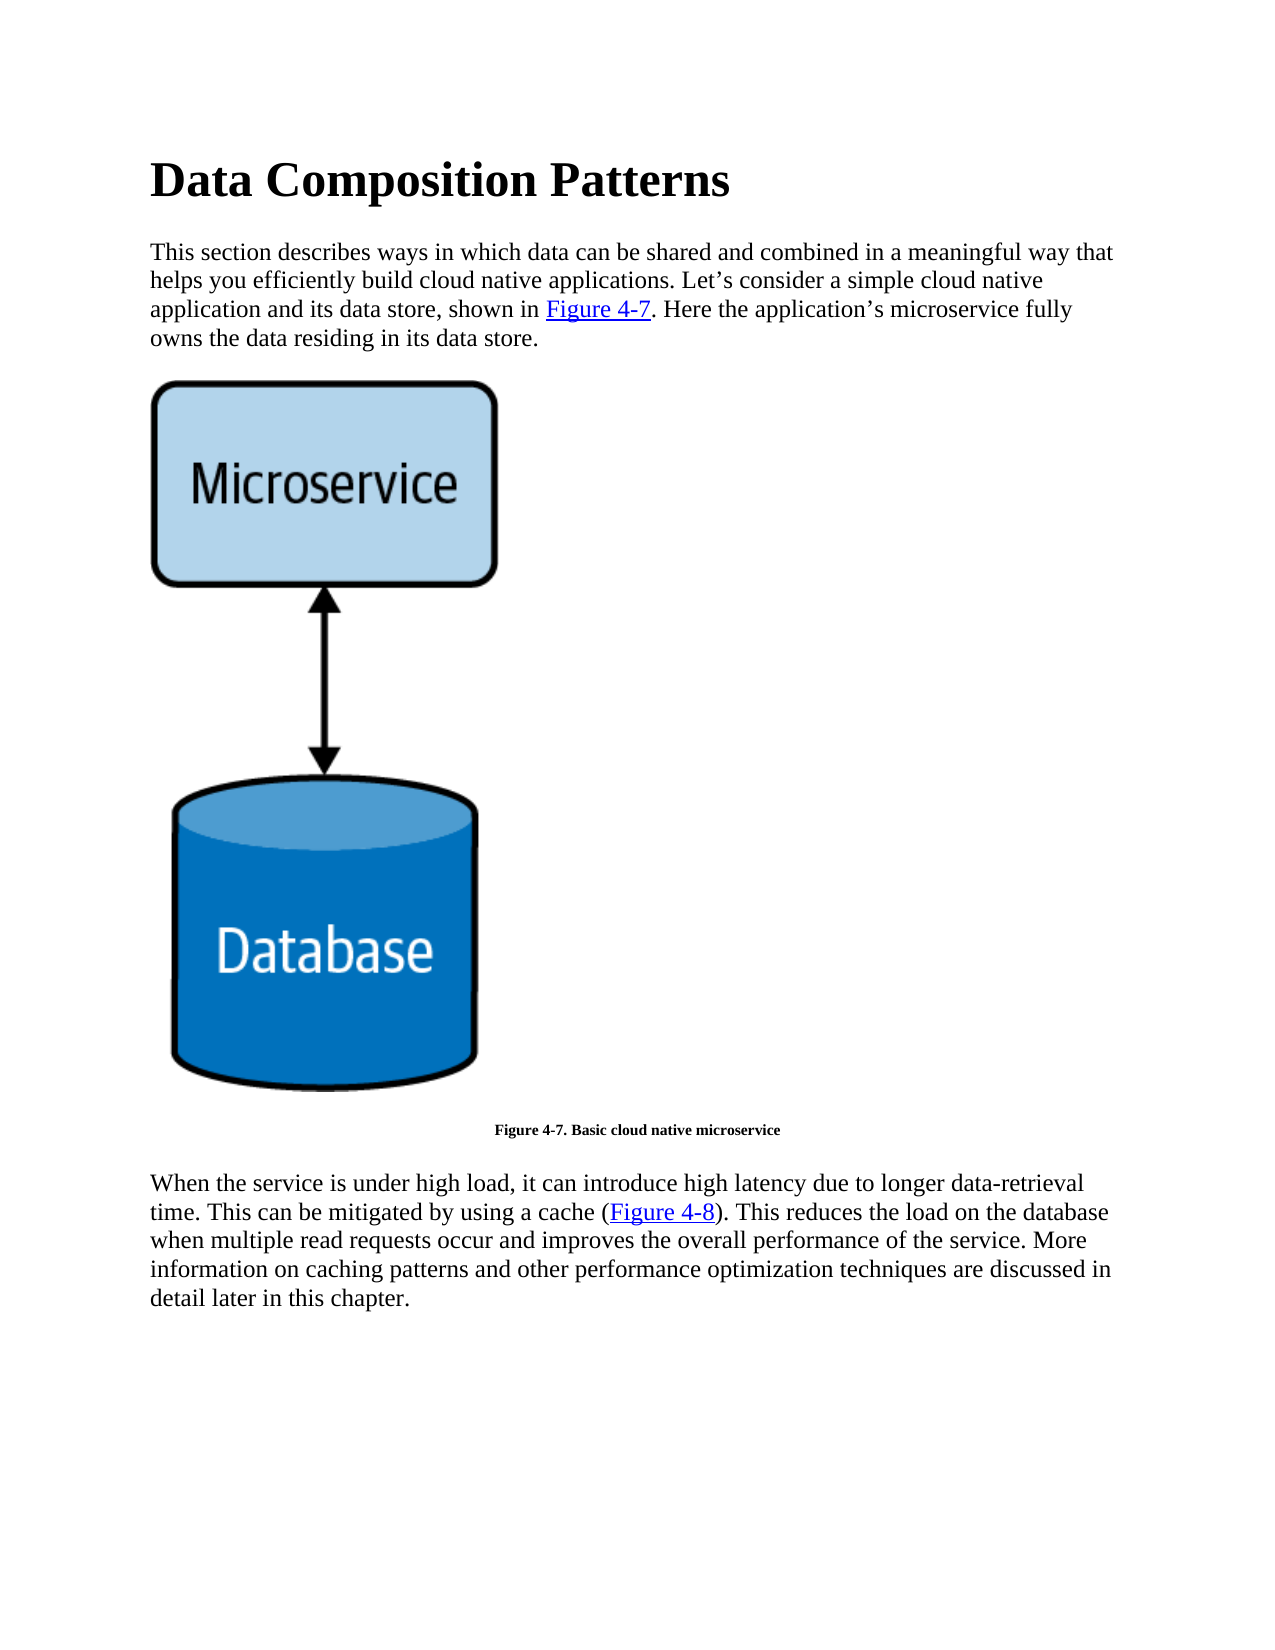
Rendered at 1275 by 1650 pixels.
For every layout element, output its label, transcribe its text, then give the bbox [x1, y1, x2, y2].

text This section describes ways in which data can be shared and combined in a meaningful way that helps you efficiently build cloud native applications. Let’s consider a simple cloud native application and its data store, shown in Figure 4-7. Here the application’s microservice fully owns the data residing in its data store. [150, 237, 1125, 352]
picture [150, 380, 499, 1092]
text When the service is under high load, it can introduce high latency due to longer data-retrieval time. This can be mitigated by using a cache (Figure 4-8). This reduces the load on the database when multiple read requests occur and improves the overall performance of the service. More information on caching patterns and other performance optimization techniques are discussed in detail later in this chapter. [150, 1168, 1125, 1312]
text Data Composition Patterns [150, 150, 1125, 207]
text Figure 4-7. Basic cloud native microservice [150, 1121, 1125, 1139]
